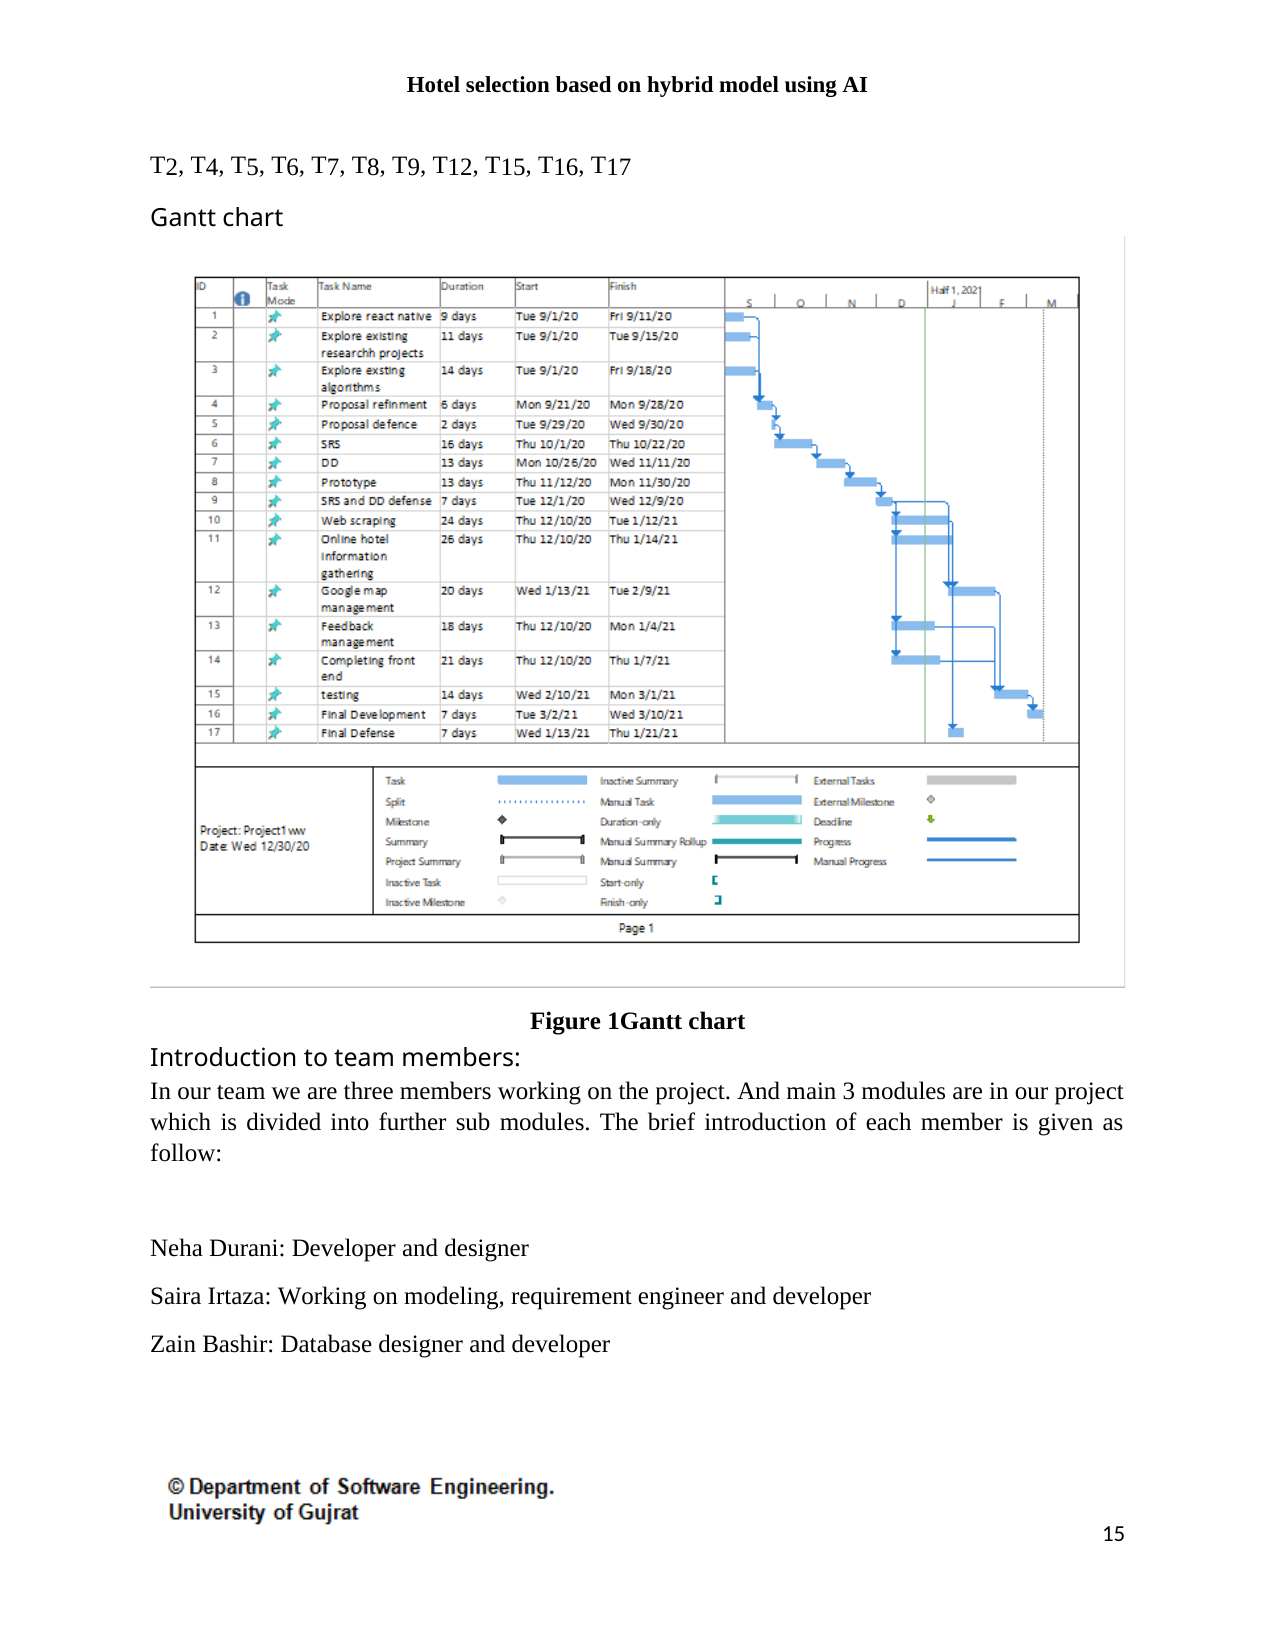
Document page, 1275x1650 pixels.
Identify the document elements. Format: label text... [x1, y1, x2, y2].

picture [150, 236, 1125, 988]
text Neha Durani: Developer and designer [150, 1233, 1125, 1262]
text Saira Irtaza: Working on modeling, requirement engineer and developer [150, 1281, 1125, 1310]
subtitle Gantt chart [150, 200, 1125, 234]
subtitle Introduction to team members: [150, 1039, 1125, 1073]
text Zain Bashir: Database designer and developer [150, 1329, 1125, 1358]
picture [150, 1465, 577, 1542]
text Figure 1Gantt chart [150, 1006, 1125, 1035]
text In our team we are three members working on the project. And main 3 modules are in our project which is divided into further sub modules. The brief introduction of each member is given as follow: [150, 1076, 1125, 1167]
text T2, T4, T5, T6, T7, T8, T9, T12, T15, T16, T17 [150, 150, 1125, 181]
